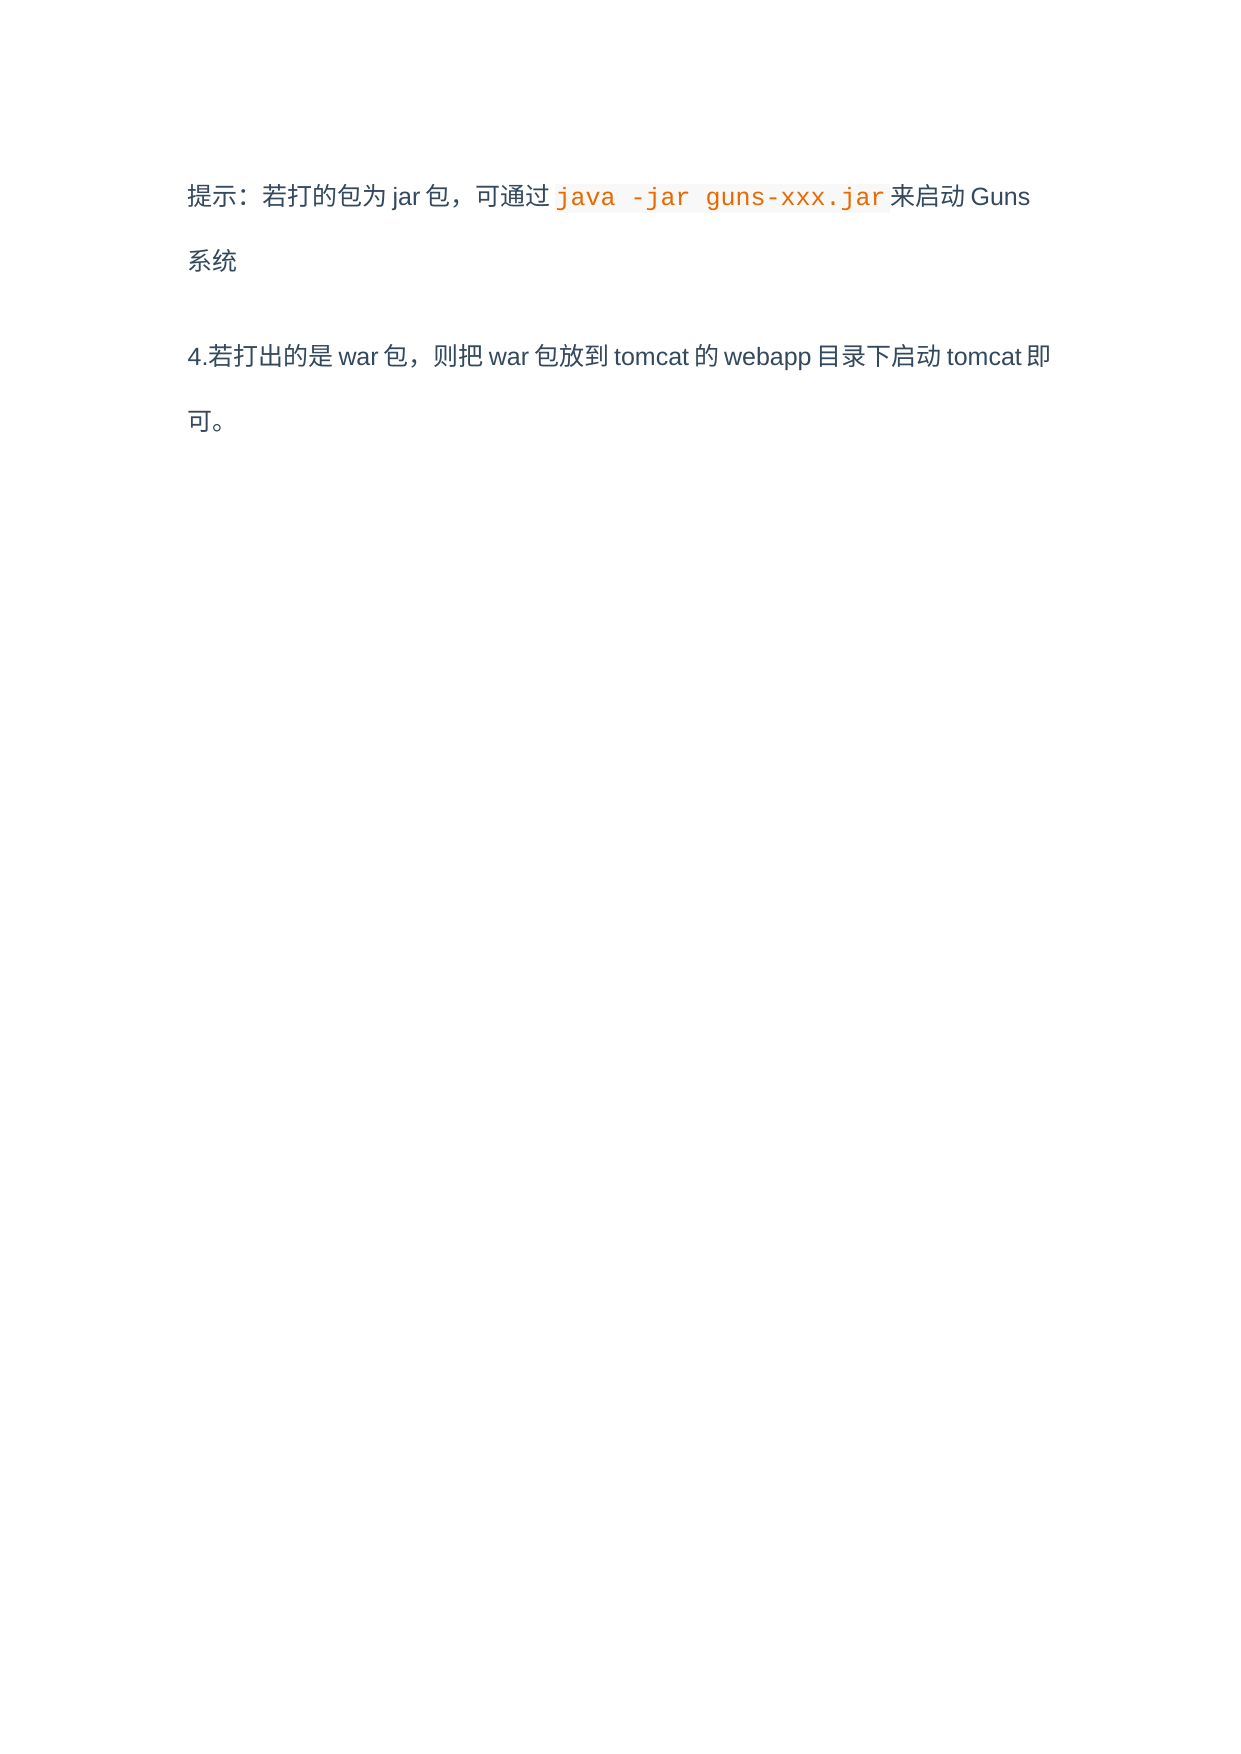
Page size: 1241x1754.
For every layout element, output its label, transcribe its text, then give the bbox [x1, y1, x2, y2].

text 提示：若打的包为jar包，可通过java -jar guns-xxx.jar来启动Guns系统 [187, 162, 1053, 292]
text 4.若打出的是war包，则把war包放到tomcat的webapp目录下启动tomcat即可。 [187, 322, 1053, 452]
